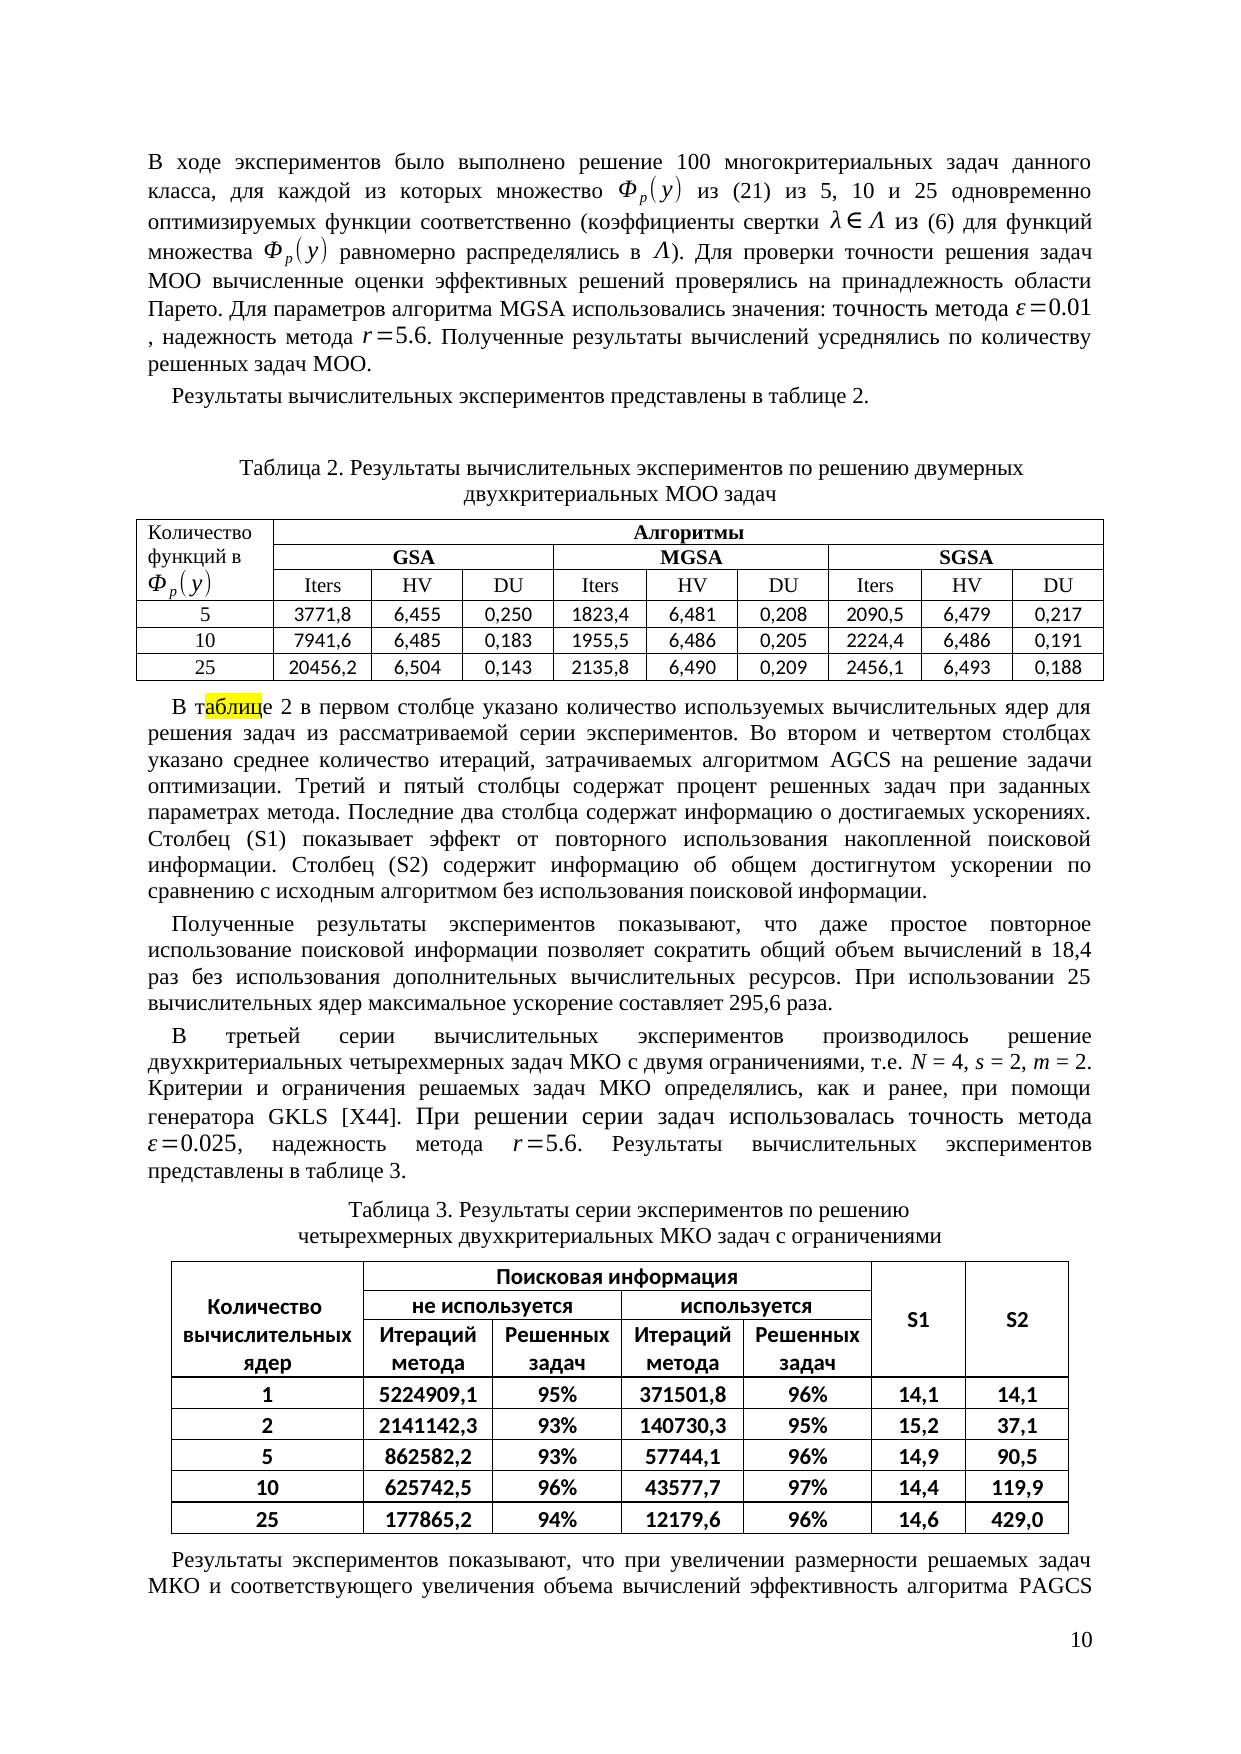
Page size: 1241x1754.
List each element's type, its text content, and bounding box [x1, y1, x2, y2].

table_cell 6,479 [922, 601, 1012, 627]
table_cell 1955,5 [554, 628, 646, 653]
table_cell 0,208 [738, 601, 828, 627]
text Полученные результаты экспериментов показывают, что даже простое повторное использование поисковой информации позволяет сократить общий объем вычислений в 18,4 раз без использования дополнительных вычислительных ресурсов. При использовании 25 вычислительных ядер максимальное ускорение составляет 295,6 раза. [148, 910, 1092, 1016]
table_cell 0,217 [1013, 601, 1103, 627]
table_cell Решенных задач [744, 1320, 871, 1376]
text Результаты вычислительных экспериментов представлены в таблице 2. [148, 382, 1092, 409]
table_cell 0,209 [738, 654, 828, 679]
table_cell HV [647, 570, 737, 600]
table_cell 1823,4 [554, 601, 646, 627]
table_cell 12179,6 [622, 1503, 743, 1533]
table_cell DU [738, 570, 828, 600]
table_cell 429,0 [966, 1503, 1068, 1533]
table_cell 6,493 [922, 654, 1012, 679]
table_cell 96% [744, 1378, 871, 1408]
table_cell 119,9 [966, 1471, 1068, 1501]
table_cell 14,1 [872, 1378, 965, 1408]
table_cell Iters [274, 570, 371, 600]
table_cell 6,486 [647, 628, 737, 653]
table_header S1 [872, 1262, 965, 1376]
table_cell 7941,6 [274, 628, 371, 653]
table_cell 2090,5 [829, 601, 921, 627]
table_header Количество вычислительных ядер [172, 1262, 363, 1376]
table_cell 2456,1 [829, 654, 921, 679]
table_cell 0,183 [463, 628, 553, 653]
table_cell 5 [137, 601, 273, 627]
table_cell Итераций метода [622, 1320, 743, 1376]
table_cell 6,485 [372, 628, 462, 653]
table_cell 93% [493, 1409, 621, 1439]
table_cell 371501,8 [622, 1378, 743, 1408]
table_cell 96% [744, 1440, 871, 1470]
table_cell 177865,2 [364, 1503, 492, 1533]
table_cell DU [1013, 570, 1103, 600]
table_cell 57744,1 [622, 1440, 743, 1470]
table_header S2 [966, 1262, 1068, 1376]
table_cell 94% [493, 1503, 621, 1533]
table_cell 0,188 [1013, 654, 1103, 679]
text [148, 148, 1092, 376]
table_cell 14,6 [872, 1503, 965, 1533]
text Таблица 2. Результаты вычислительных экспериментов по решению двумерных двухкритериальных MOO задач [148, 454, 1092, 506]
table_cell Решенных задач [493, 1320, 621, 1376]
table_cell 5 [172, 1440, 363, 1470]
table_cell 862582,2 [364, 1440, 492, 1470]
table_cell 6,481 [647, 601, 737, 627]
table_header Количество функций в [137, 520, 273, 600]
table_cell 93% [493, 1440, 621, 1470]
table_cell 14,1 [966, 1378, 1068, 1408]
table_cell 0,191 [1013, 628, 1103, 653]
table_cell 1 [172, 1378, 363, 1408]
table_cell 90,5 [966, 1440, 1068, 1470]
table_cell 6,504 [372, 654, 462, 679]
table_cell 14,9 [872, 1440, 965, 1470]
table_cell 96% [493, 1471, 621, 1501]
table_cell 15,2 [872, 1409, 965, 1439]
table_cell GSA [274, 545, 553, 569]
table_cell Iters [554, 570, 646, 600]
table_cell 6,486 [922, 628, 1012, 653]
table_cell HV [372, 570, 462, 600]
table_cell 625742,5 [364, 1471, 492, 1501]
table_cell 6,490 [647, 654, 737, 679]
table_cell 20456,2 [274, 654, 371, 679]
table_cell 37,1 [966, 1409, 1068, 1439]
table_cell HV [922, 570, 1012, 600]
table_cell 25 [137, 654, 273, 679]
table_cell 43577,7 [622, 1471, 743, 1501]
table_cell 2224,4 [829, 628, 921, 653]
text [148, 1546, 1092, 1599]
table_cell 97% [744, 1471, 871, 1501]
table_cell 0,205 [738, 628, 828, 653]
text Таблица 3. Результаты серии экспериментов по решению четырехмерных двухкритериальных МКО задач с ограничениями [148, 1196, 1092, 1249]
table_cell Iters [829, 570, 921, 600]
table_cell используется [622, 1291, 871, 1319]
table_cell не используется [364, 1291, 621, 1319]
table_cell 10 [137, 628, 273, 653]
text В таблице 2 в первом столбце указано количество используемых вычислительных ядер для решения задач из рассматриваемой серии экспериментов. Во втором и четвертом столбцах указано среднее количество итераций, затрачиваемых алгоритмом AGCS на решение задачи оптимизации. Третий и пятый столбцы содержат процент решенных задач при заданных параметрах метода. Последние два столбца содержат информацию о достигаемых ускорениях. Столбец (S1) показывает эффект от повторного использования накопленной поисковой информации. Столбец (S2) содержит информацию об общем достигнутом ускорении по сравнению с исходным алгоритмом без использования поисковой информации. [148, 693, 1092, 904]
table_cell DU [463, 570, 553, 600]
table_cell 5224909,1 [364, 1378, 492, 1408]
table_cell 10 [172, 1471, 363, 1501]
table_cell 14,4 [872, 1471, 965, 1501]
table_cell 3771,8 [274, 601, 371, 627]
table_cell 2141142,3 [364, 1409, 492, 1439]
table_cell 96% [744, 1503, 871, 1533]
table_cell 95% [744, 1409, 871, 1439]
table_cell 25 [172, 1503, 363, 1533]
table_header Алгоритмы [274, 520, 1103, 544]
table_cell 2135,8 [554, 654, 646, 679]
table_cell 140730,3 [622, 1409, 743, 1439]
table_header Поисковая информация [364, 1262, 871, 1290]
table_cell 2 [172, 1409, 363, 1439]
table_cell 0,143 [463, 654, 553, 679]
table_cell Итераций метода [364, 1320, 492, 1376]
table_cell 0,250 [463, 601, 553, 627]
table_cell 6,455 [372, 601, 462, 627]
table_cell 95% [493, 1378, 621, 1408]
table_cell SGSA [829, 545, 1103, 569]
table_cell MGSA [554, 545, 828, 569]
text В третьей серии вычислительных экспериментов производилось решение двухкритериальных четырехмерных задач МКО с двумя ограничениями, т.е. N = 4, s = 2, m = 2. Критерии и ограничения решаемых задач МКО определялись, как и ранее, при помощи генератора GKLS [X44]. При решении серии задач использовалась точность метода , надежность метода . Результаты вычислительных экспериментов представлены в таблице 3. [148, 1022, 1092, 1183]
